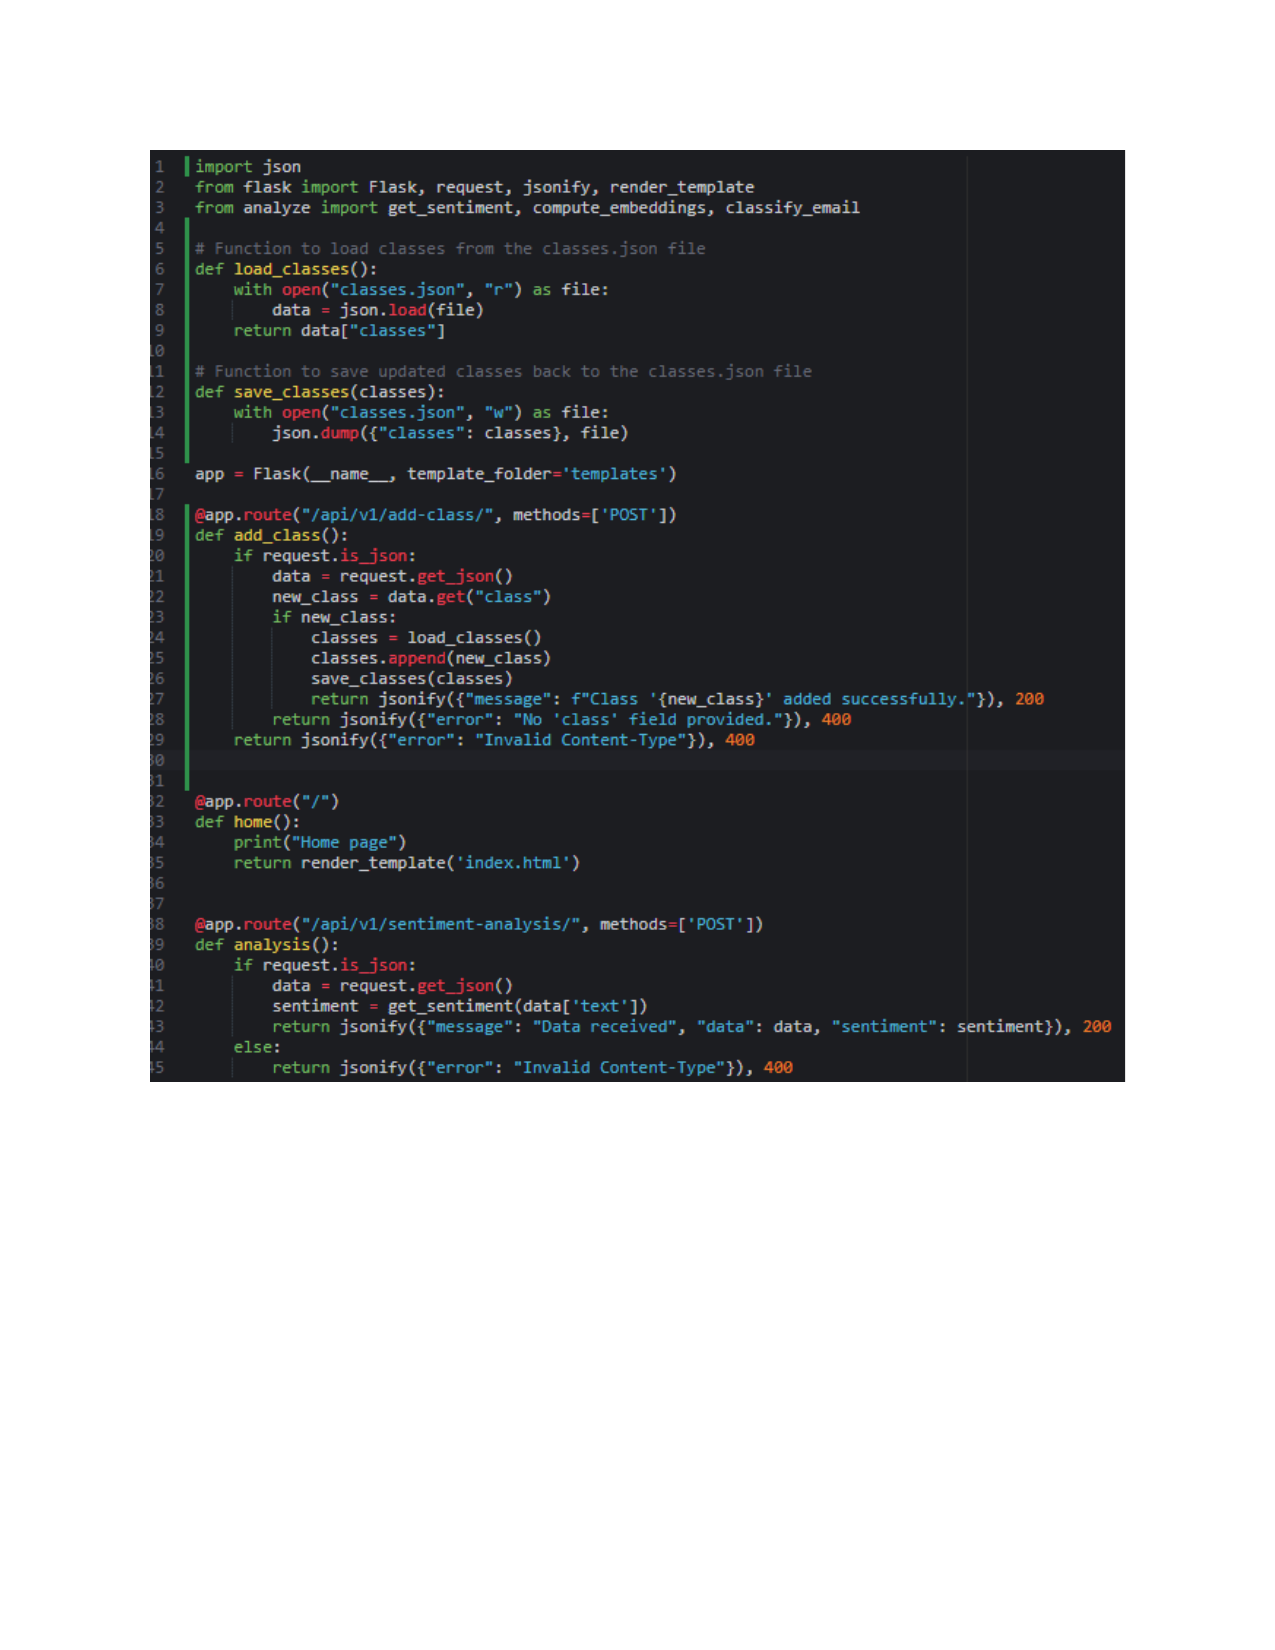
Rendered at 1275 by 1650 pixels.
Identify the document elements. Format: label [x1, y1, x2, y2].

picture [150, 150, 1125, 1082]
